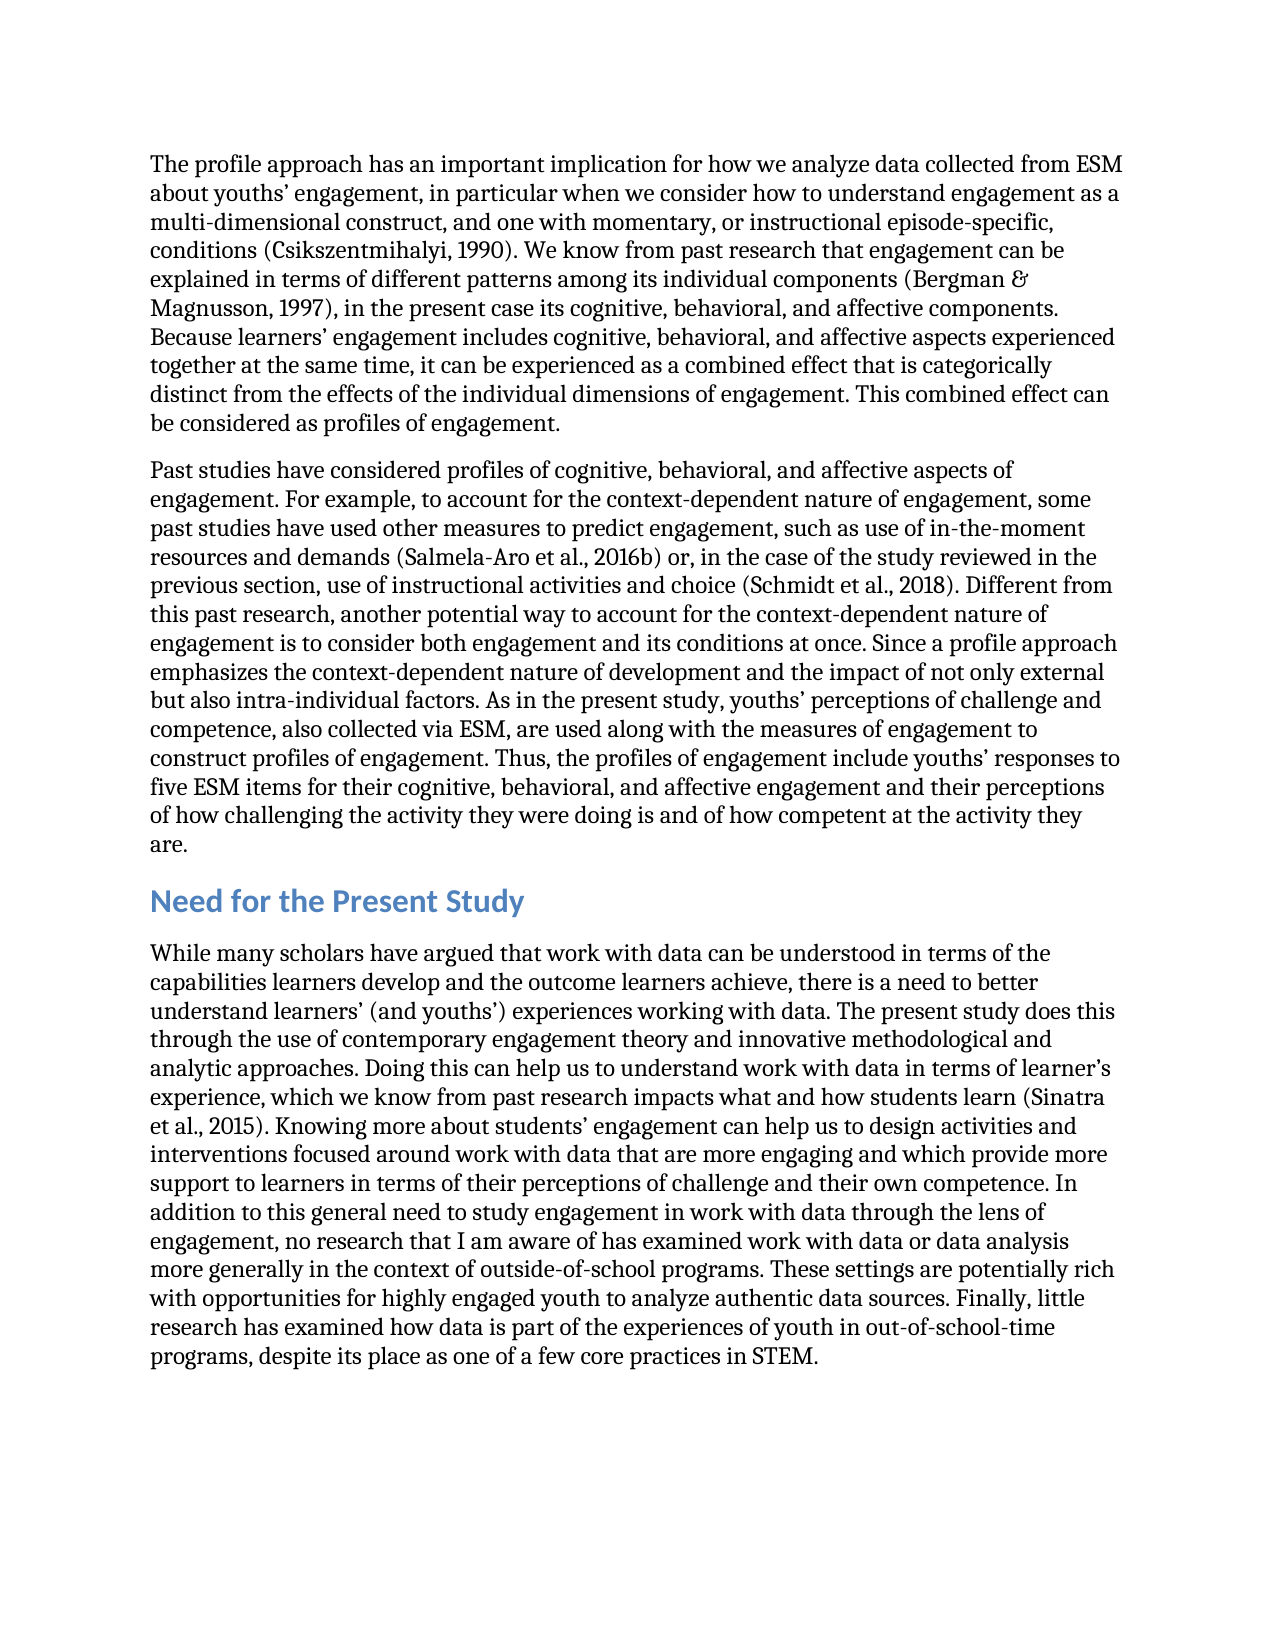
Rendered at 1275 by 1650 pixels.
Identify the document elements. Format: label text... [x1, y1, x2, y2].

subtitle Need for the Present Study [150, 879, 1125, 920]
text The profile approach has an important implication for how we analyze data collected from ESM about youths’ engagement, in particular when we consider how to understand engagement as a multi-dimensional construct, and one with momentary, or instructional episode-specific, conditions (Csikszentmihalyi, 1990). We know from past research that engagement can be explained in terms of different patterns among its individual components (Bergman & Magnusson, 1997), in the present case its cognitive, behavioral, and affective components. Because learners’ engagement includes cognitive, behavioral, and affective aspects experienced together at the same time, it can be experienced as a combined effect that is categorically distinct from the effects of the individual dimensions of engagement. This combined effect can be considered as profiles of engagement. [150, 150, 1125, 437]
text Past studies have considered profiles of cognitive, behavioral, and affective aspects of engagement. For example, to account for the context-dependent nature of engagement, some past studies have used other measures to predict engagement, such as use of in-the-moment resources and demands (Salmela-Aro et al., 2016b) or, in the case of the study reviewed in the previous section, use of instructional activities and choice (Schmidt et al., 2018). Different from this past research, another potential way to account for the context-dependent nature of engagement is to consider both engagement and its conditions at once. Since a profile approach emphasizes the context-dependent nature of development and the impact of not only external but also intra-individual factors. As in the present study, youths’ perceptions of challenge and competence, also collected via ESM, are used along with the measures of engagement to construct profiles of engagement. Thus, the profiles of engagement include youths’ responses to five ESM items for their cognitive, behavioral, and affective engagement and their perceptions of how challenging the activity they were doing is and of how competent at the activity they are. [150, 456, 1125, 859]
text While many scholars have argued that work with data can be understood in terms of the capabilities learners develop and the outcome learners achieve, there is a need to better understand learners’ (and youths’) experiences working with data. The present study does this through the use of contemporary engagement theory and innovative methodological and analytic approaches. Doing this can help us to understand work with data in terms of learner’s experience, which we know from past research impacts what and how students learn (Sinatra et al., 2015). Knowing more about students’ engagement can help us to design activities and interventions focused around work with data that are more engaging and which provide more support to learners in terms of their perceptions of challenge and their own competence. In addition to this general need to study engagement in work with data through the lens of engagement, no research that I am aware of has examined work with data or data analysis more generally in the context of outside-of-school programs. These settings are potentially rich with opportunities for highly engaged youth to analyze authentic data sources. Finally, little research has examined how data is part of the experiences of youth in out-of-school-time programs, despite its place as one of a few core practices in STEM. [150, 939, 1125, 1370]
